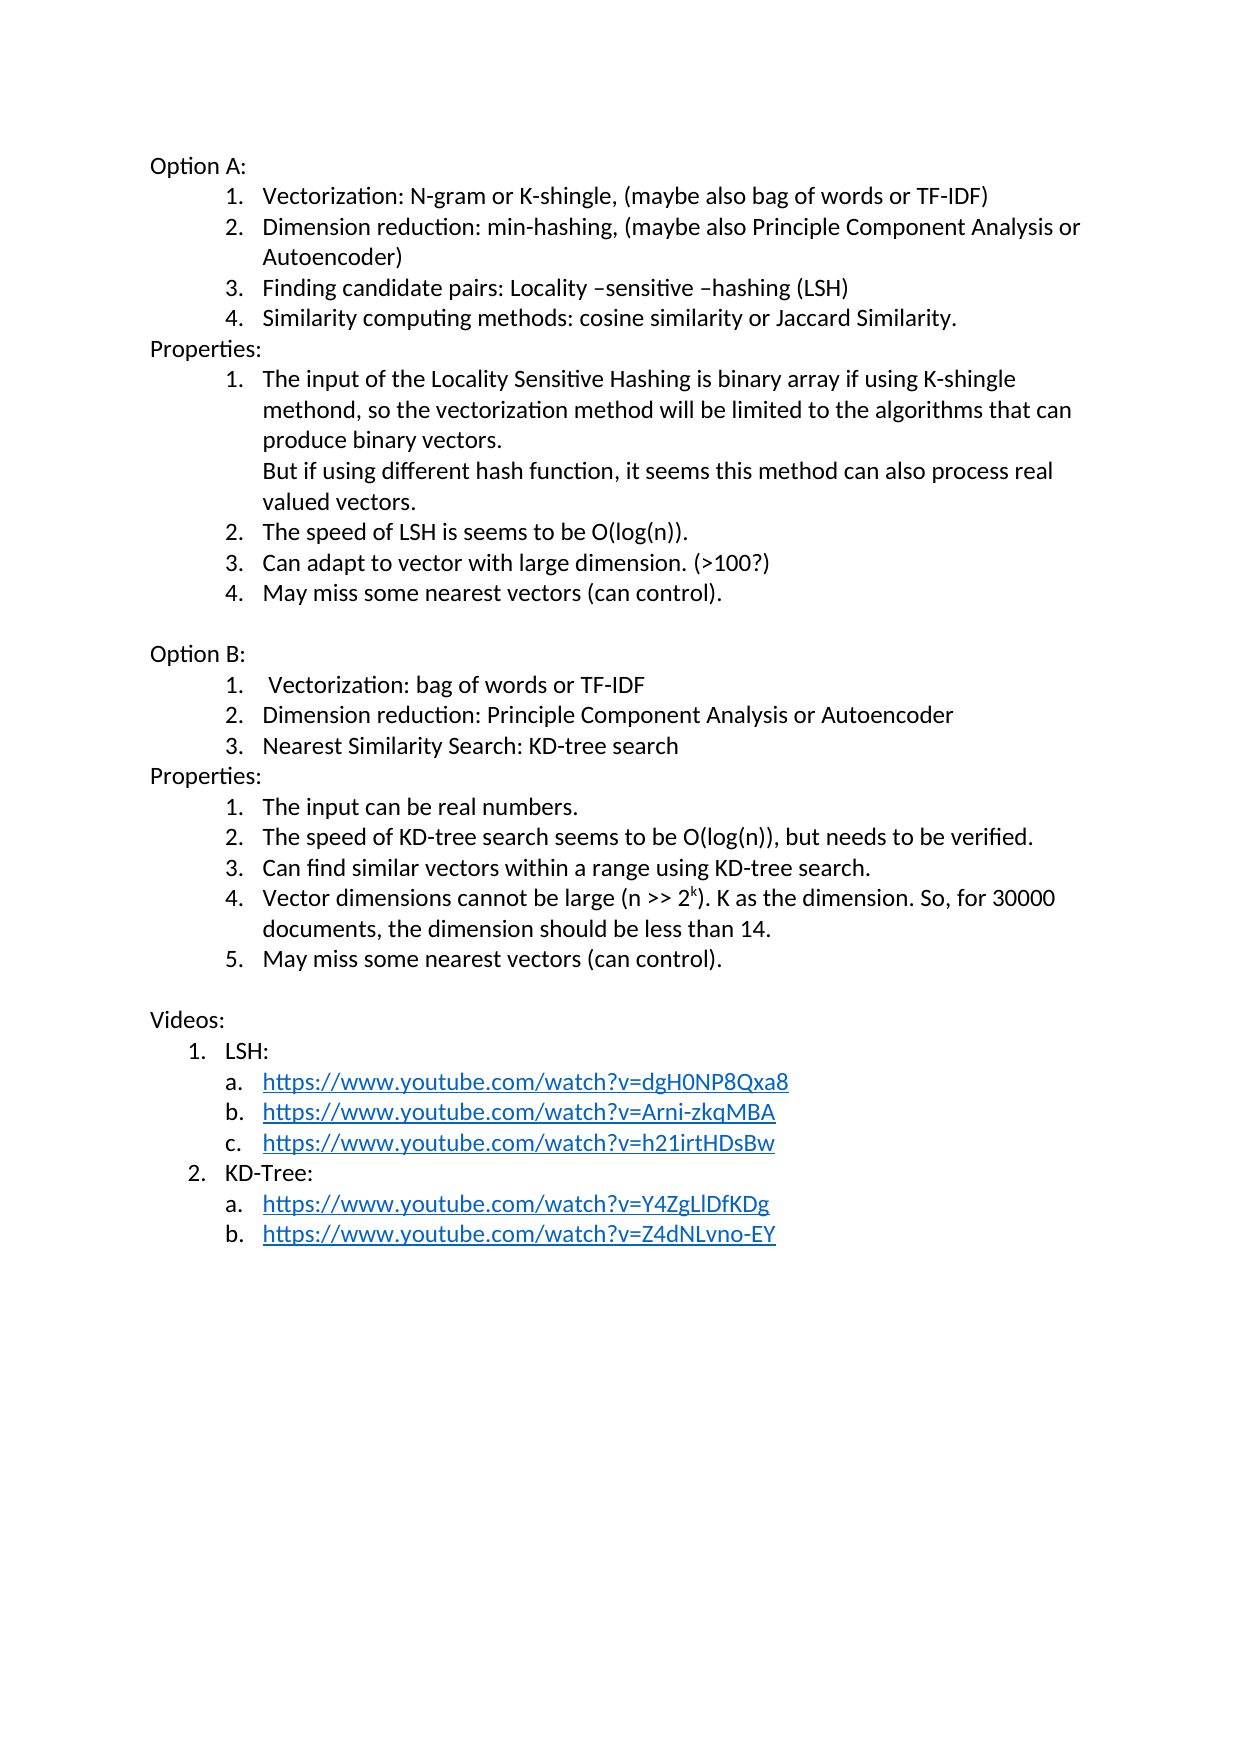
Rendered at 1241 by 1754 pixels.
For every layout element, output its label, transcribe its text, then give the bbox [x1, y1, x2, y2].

list KD-Tree: [187, 1157, 1090, 1188]
text Properties: [150, 760, 1090, 791]
list May miss some nearest vectors (can control). [225, 943, 1090, 974]
list Finding candidate pairs: Locality –sensitive –hashing (LSH) [225, 272, 1090, 303]
list https://www.youtube.com/watch?v=Z4dNLvno-EY [225, 1218, 1090, 1249]
list Can adapt to vector with large dimension. (>100?) [225, 547, 1090, 577]
text Properties: [150, 333, 1090, 364]
list https://www.youtube.com/watch?v=Y4ZgLlDfKDg [225, 1188, 1090, 1218]
list Vector dimensions cannot be large (n >> 2k). K as the dimension. So, for 30000 documents, the dimension should be less than 14. [225, 882, 1090, 943]
list May miss some nearest vectors (can control). [225, 577, 1090, 608]
list https://www.youtube.com/watch?v=dgH0NP8Qxa8 [225, 1066, 1090, 1096]
list Dimension reduction: min-hashing, (maybe also Principle Component Analysis or Autoencoder) [225, 211, 1090, 272]
list The input of the Locality Sensitive Hashing is binary array if using K-shingle methond, so the vectorization method will be limited to the algorithms that can produce binary vectors. [225, 364, 1090, 455]
list Nearest Similarity Search: KD-tree search [225, 730, 1090, 760]
list Vectorization: N-gram or K-shingle, (maybe also bag of words or TF-IDF) [225, 181, 1090, 211]
text Videos: [150, 1004, 1090, 1035]
list LSH: [187, 1035, 1090, 1066]
list The speed of LSH is seems to be O(log(n)). [225, 516, 1090, 547]
list Similarity computing methods: cosine similarity or Jaccard Similarity. [225, 303, 1090, 333]
text Option A: [150, 150, 1090, 181]
list The speed of KD-tree search seems to be O(log(n)), but needs to be verified. [225, 821, 1090, 852]
list https://www.youtube.com/watch?v=h21irtHDsBw [225, 1127, 1090, 1157]
list But if using different hash function, it seems this method can also process real valued vectors. [262, 455, 1090, 516]
list Can find similar vectors within a range using KD-tree search. [225, 852, 1090, 882]
list Dimension reduction: Principle Component Analysis or Autoencoder [225, 699, 1090, 730]
list https://www.youtube.com/watch?v=Arni-zkqMBA [225, 1096, 1090, 1127]
list Vectorization: bag of words or TF-IDF [225, 669, 1090, 699]
list The input can be real numbers. [225, 791, 1090, 821]
text Option B: [150, 638, 1090, 669]
